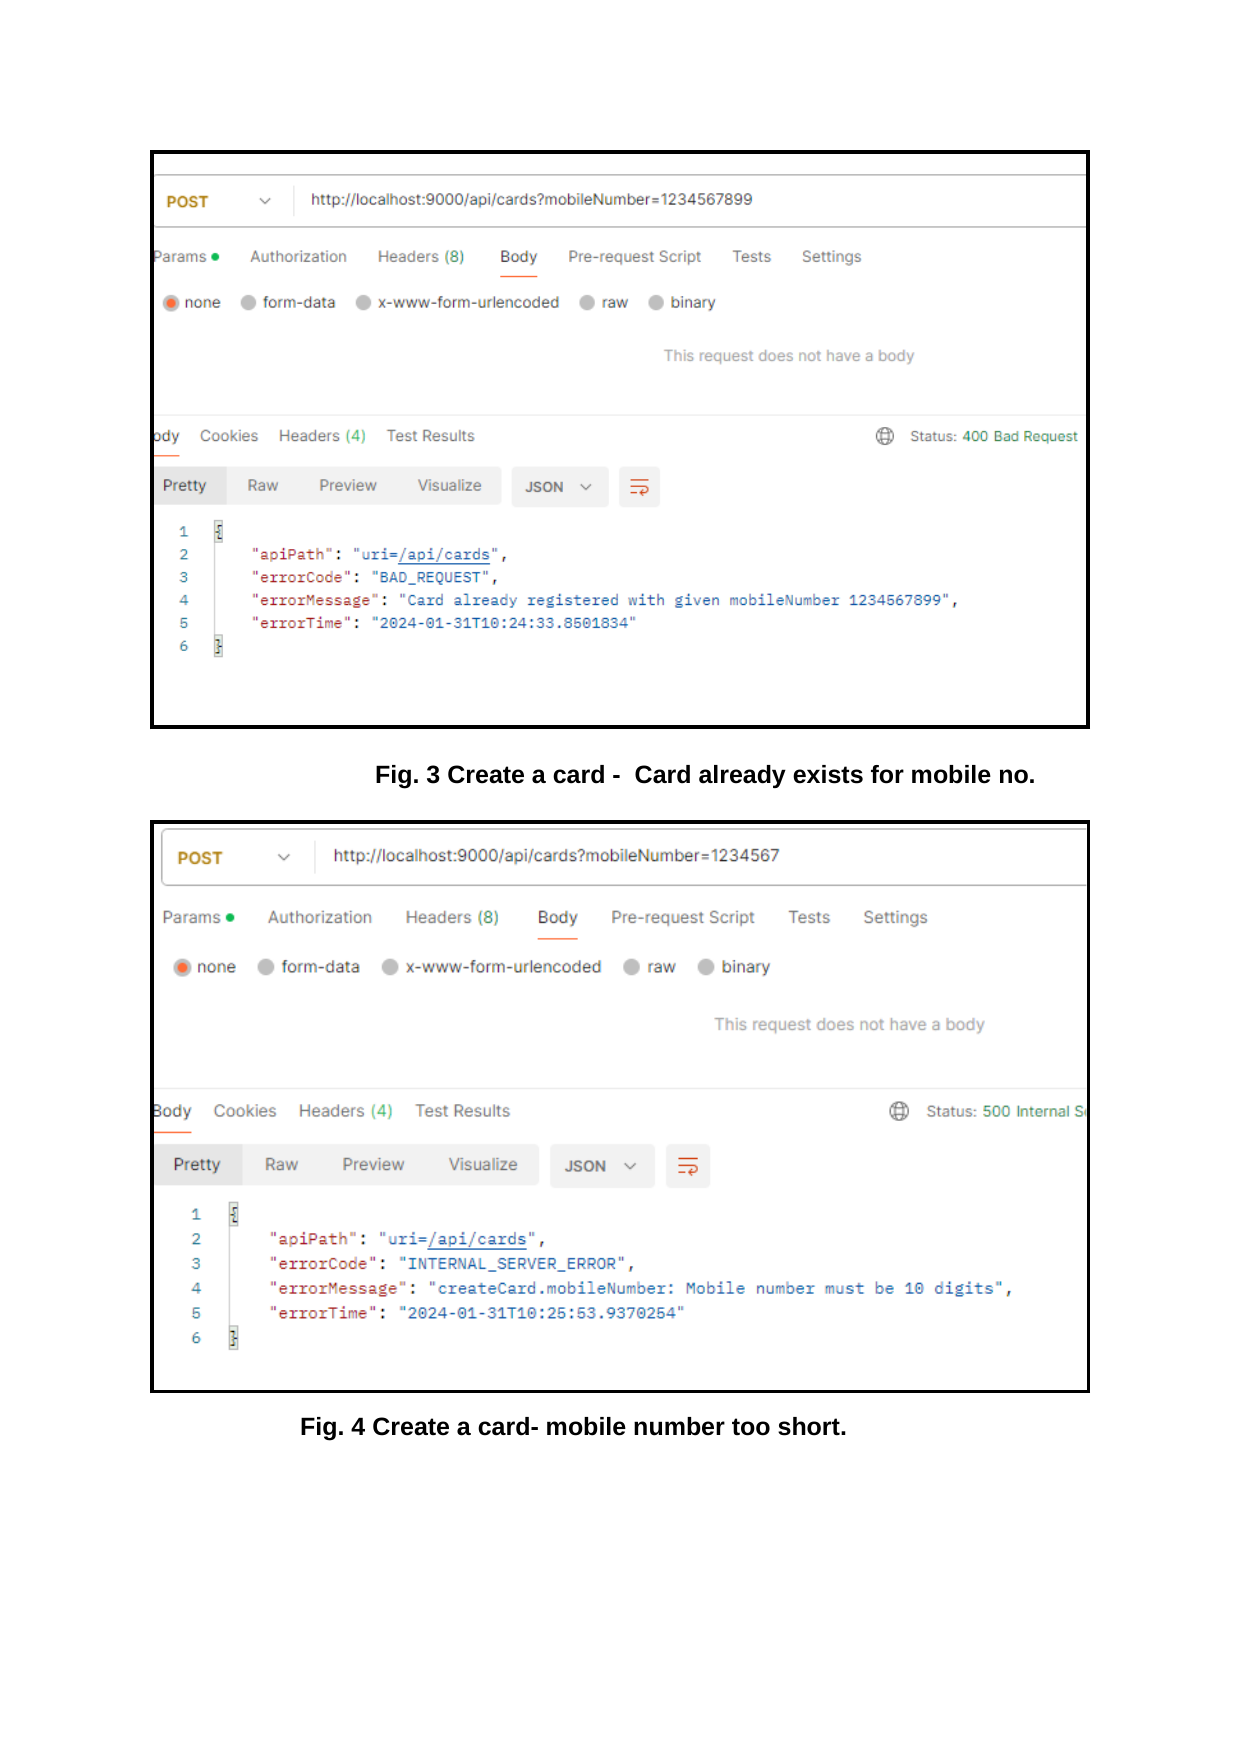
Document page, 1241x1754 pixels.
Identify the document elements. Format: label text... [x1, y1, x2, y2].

picture [154, 824, 1087, 1390]
text Fig. 4 Create a card- mobile number too short. [225, 1412, 1090, 1441]
text Fig. 3 Create a card - Card already exists for mobile no. [300, 760, 1090, 789]
picture [154, 154, 1086, 725]
